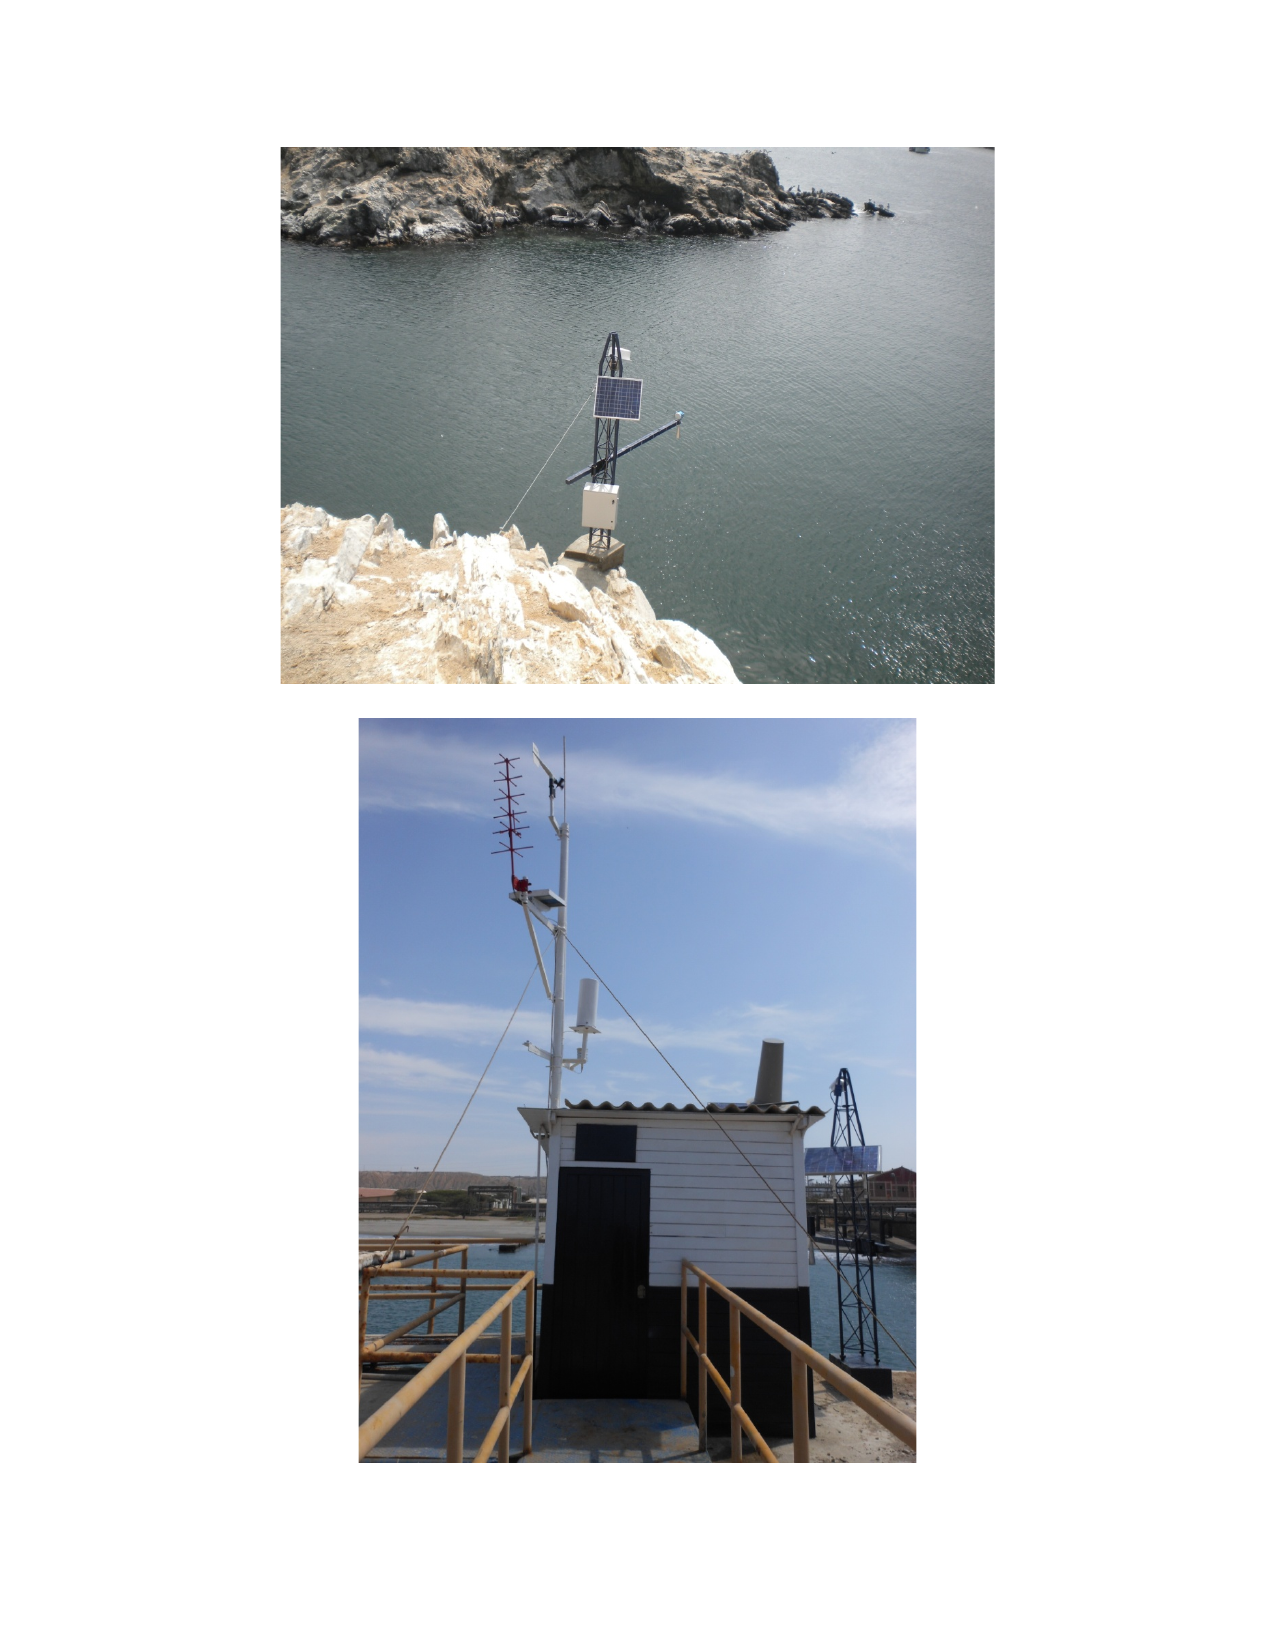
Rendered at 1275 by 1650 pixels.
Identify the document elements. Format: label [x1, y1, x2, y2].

picture [358, 718, 917, 1463]
picture [280, 147, 995, 684]
